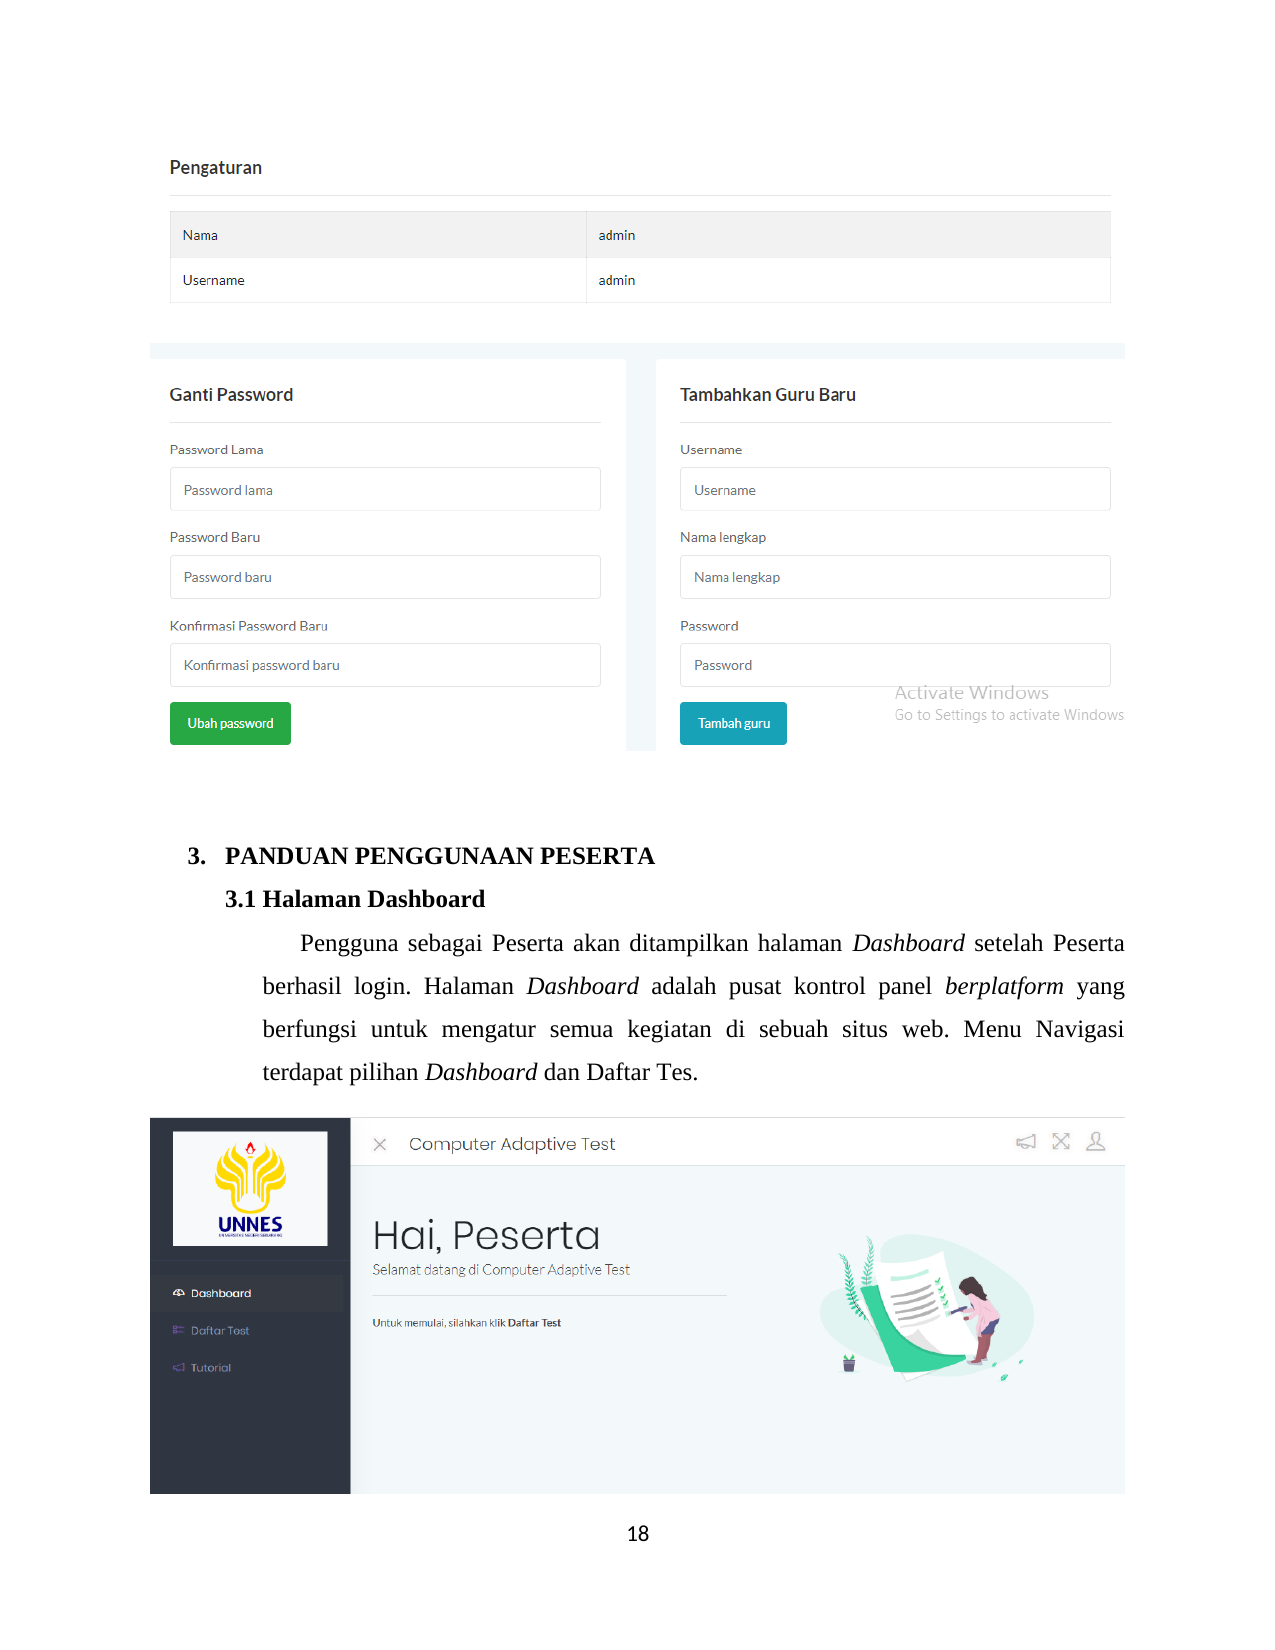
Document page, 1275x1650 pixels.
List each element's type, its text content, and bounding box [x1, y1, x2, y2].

picture [150, 1116, 1125, 1494]
list Pengguna sebagai Peserta akan ditampilkan halaman Dashboard setelah Peserta berhasil login. Halaman Dashboard adalah pusat kontrol panel berplatform yang berfungsi untuk mengatur semua kegiatan di sebuah situs web. Menu Navigasi terdapat pilihan Dashboard dan Daftar Tes. [262, 928, 1125, 1086]
picture [150, 150, 1125, 751]
list PANDUAN PENGGUNAAN PESERTA [187, 841, 1125, 870]
list Halaman Dashboard [225, 884, 1125, 913]
